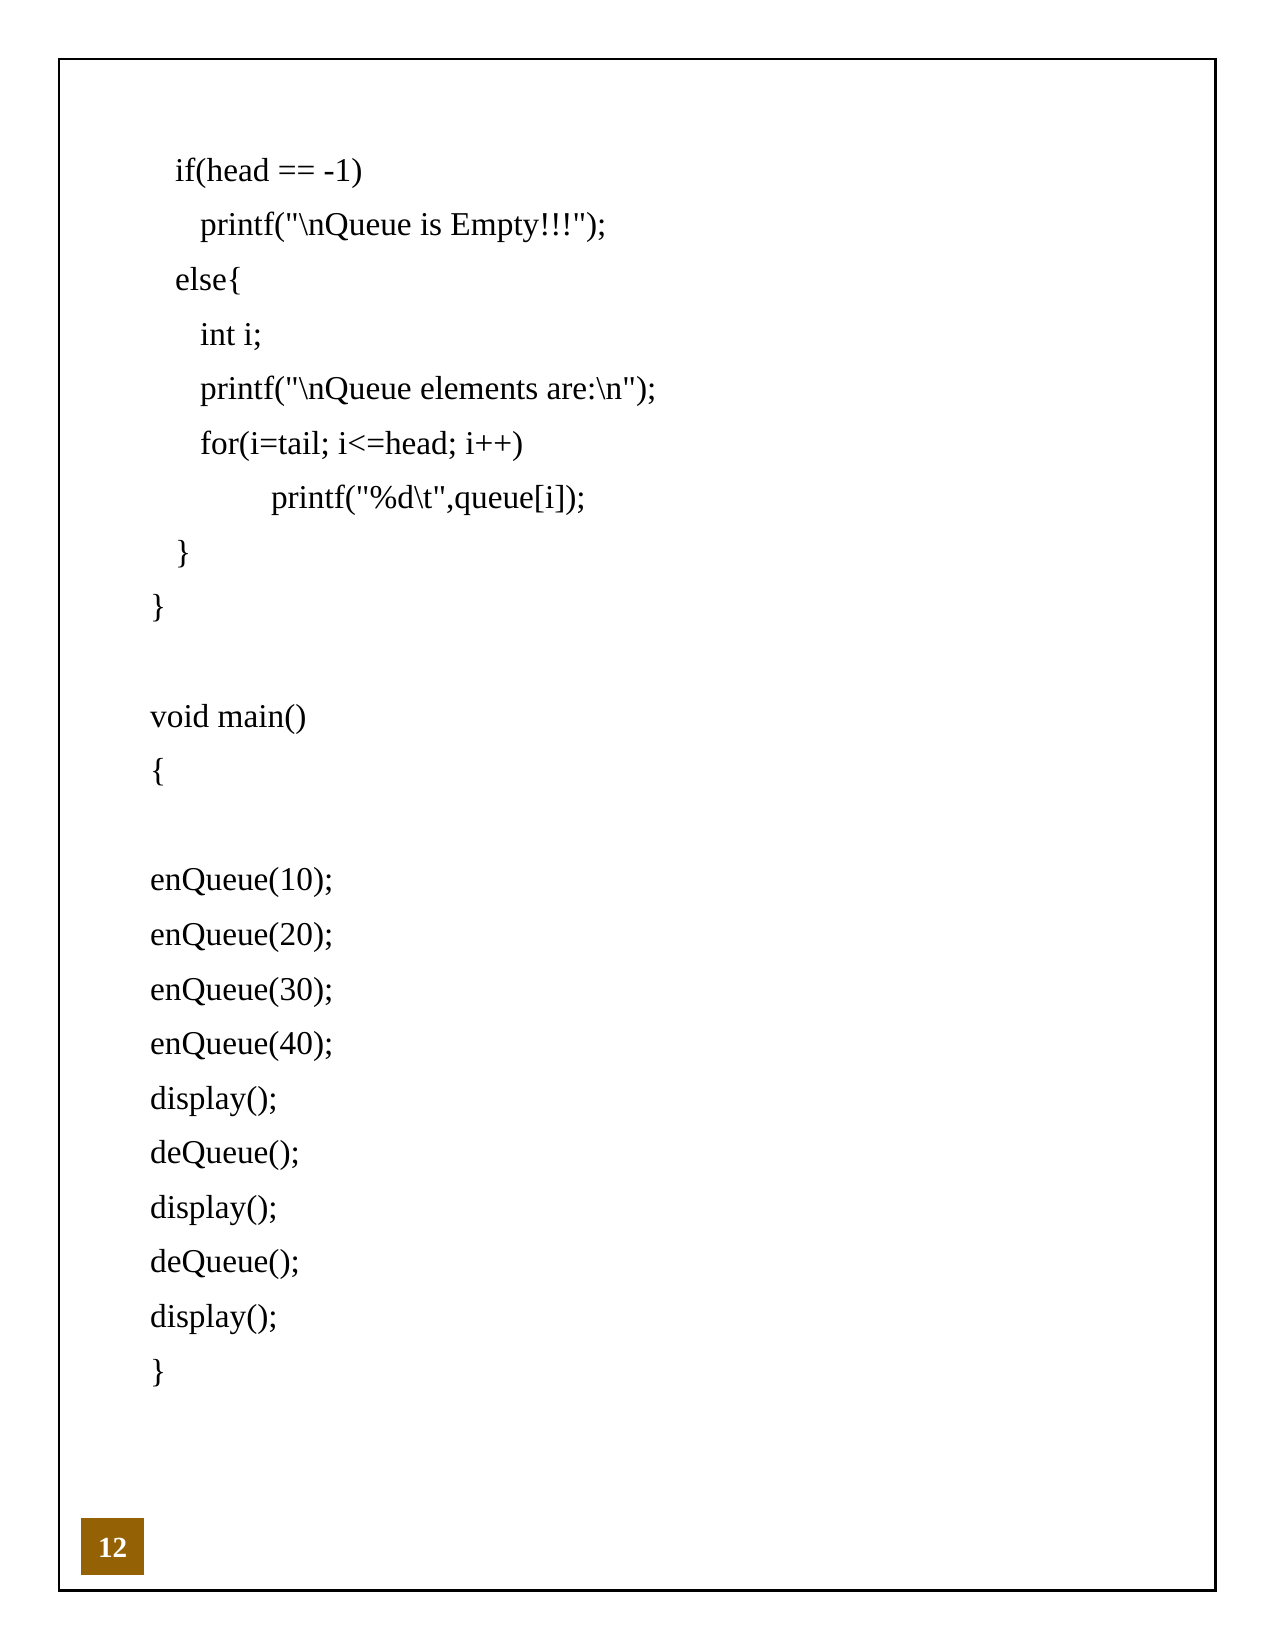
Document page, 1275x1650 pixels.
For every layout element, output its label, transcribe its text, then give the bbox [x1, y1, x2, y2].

text if(head == -1) [150, 150, 900, 188]
text deQueue(); [150, 1242, 900, 1280]
text int i; [150, 314, 900, 352]
text } [150, 532, 900, 570]
text deQueue(); [150, 1132, 900, 1171]
text for(i=tail; i<=head; i++) [150, 423, 900, 461]
text display(); [150, 1187, 900, 1225]
text printf("%d\t",queue[i]); [150, 477, 900, 516]
text } [150, 1351, 900, 1389]
text void main() [150, 696, 900, 734]
text printf("\nQueue is Empty!!!"); [150, 204, 900, 243]
text else{ [150, 259, 900, 297]
text enQueue(30); [150, 969, 900, 1007]
text { [150, 750, 900, 789]
text display(); [150, 1078, 900, 1116]
text } [150, 587, 900, 625]
text enQueue(20); [150, 914, 900, 952]
text display(); [150, 1296, 900, 1334]
text enQueue(40); [150, 1023, 900, 1062]
text enQueue(10); [150, 859, 900, 898]
text printf("\nQueue elements are:\n"); [150, 368, 900, 407]
